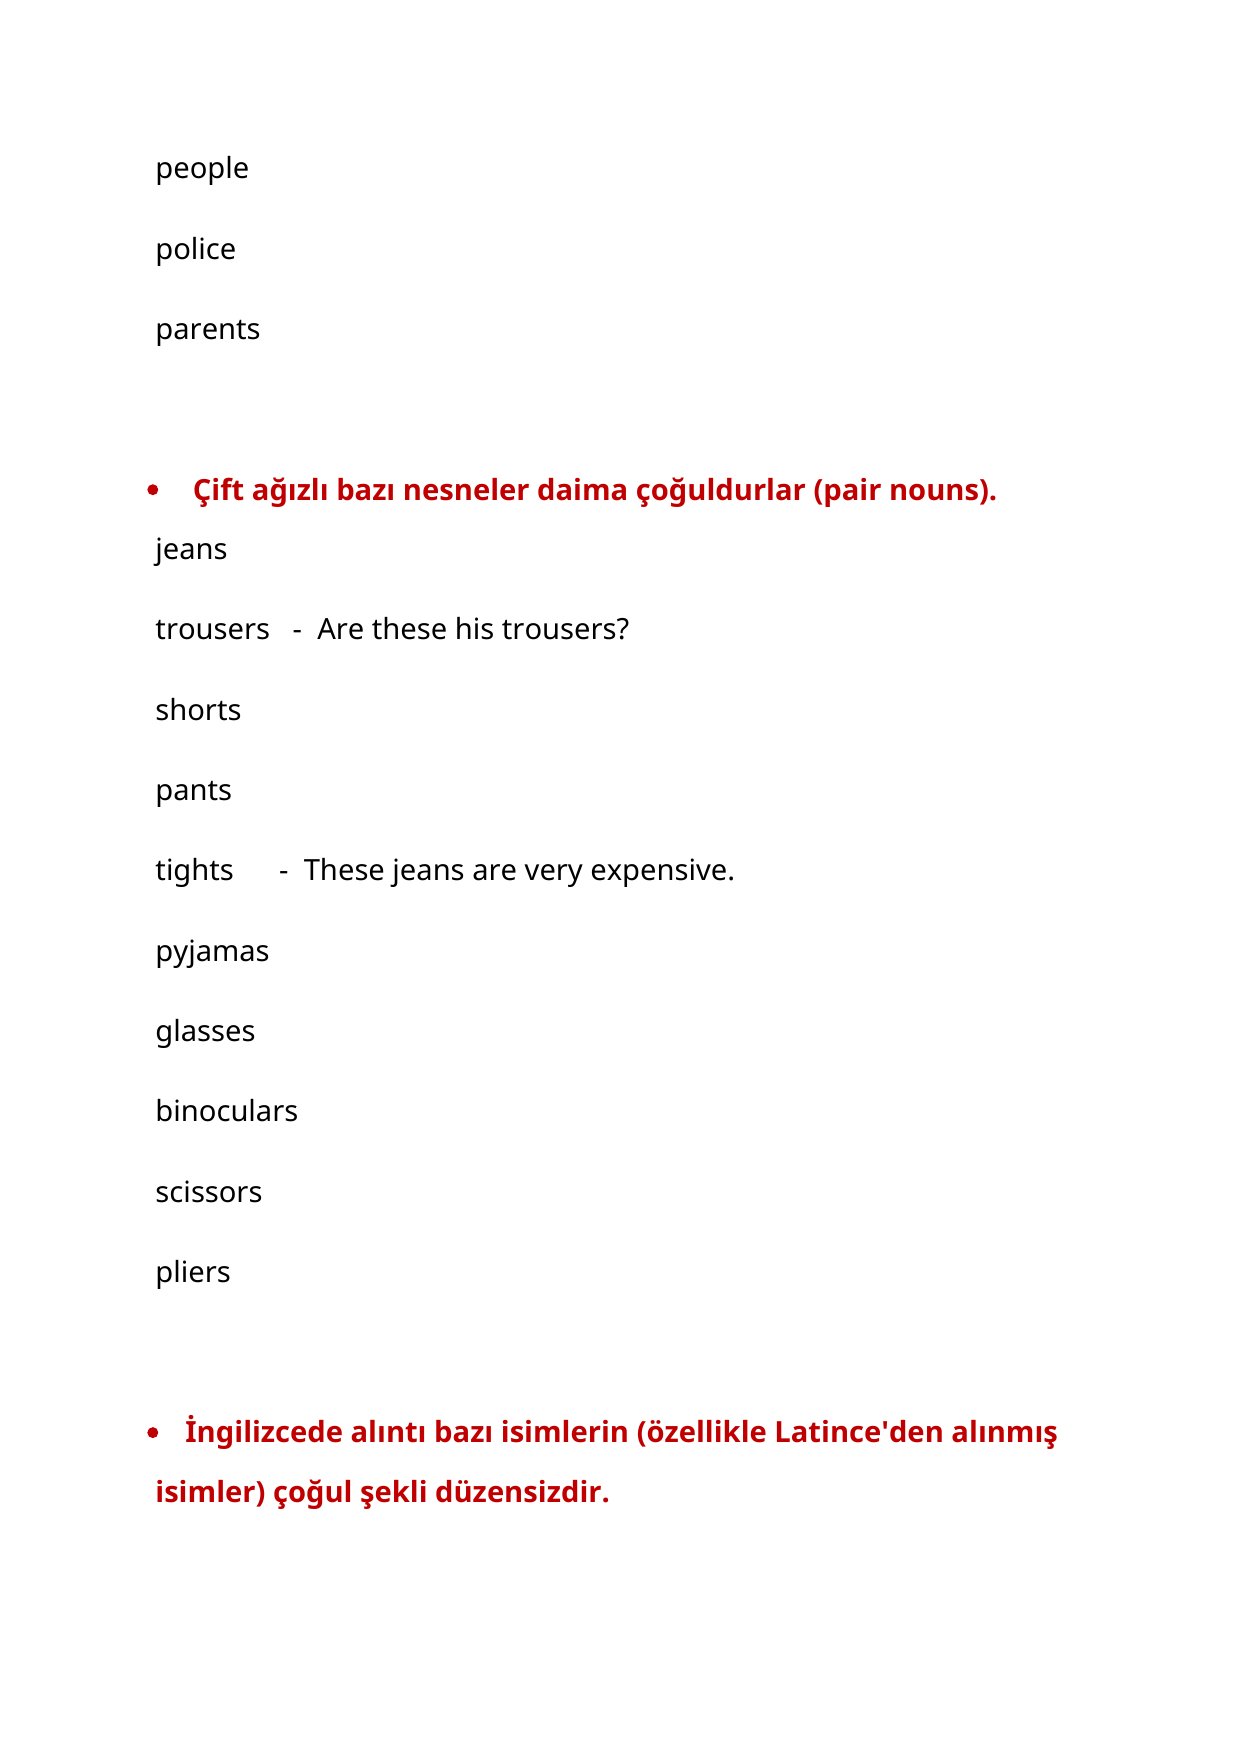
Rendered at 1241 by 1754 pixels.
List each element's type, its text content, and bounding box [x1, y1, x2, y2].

text people [148, 148, 1093, 187]
list İngilizcede alıntı bazı isimlerin (özellikle Latince'den alınmış [148, 1412, 1093, 1451]
text pyjamas [148, 930, 1093, 969]
text isimler) çoğul şekli düzensizdir. [148, 1471, 1093, 1511]
text parents [148, 308, 1093, 348]
text shorts [148, 689, 1093, 729]
text trousers - Are these his trousers? [148, 609, 1093, 648]
text binoculars [148, 1091, 1093, 1130]
text police [148, 228, 1093, 268]
text glasses [148, 1010, 1093, 1050]
text jeans [148, 528, 1093, 568]
list Çift ağızlı bazı nesneler daima çoğuldurlar (pair nouns). [148, 469, 1093, 508]
text scissors [148, 1171, 1093, 1211]
text pliers [148, 1251, 1093, 1291]
text tights - These jeans are very expensive. [148, 849, 1093, 889]
text pants [148, 769, 1093, 809]
